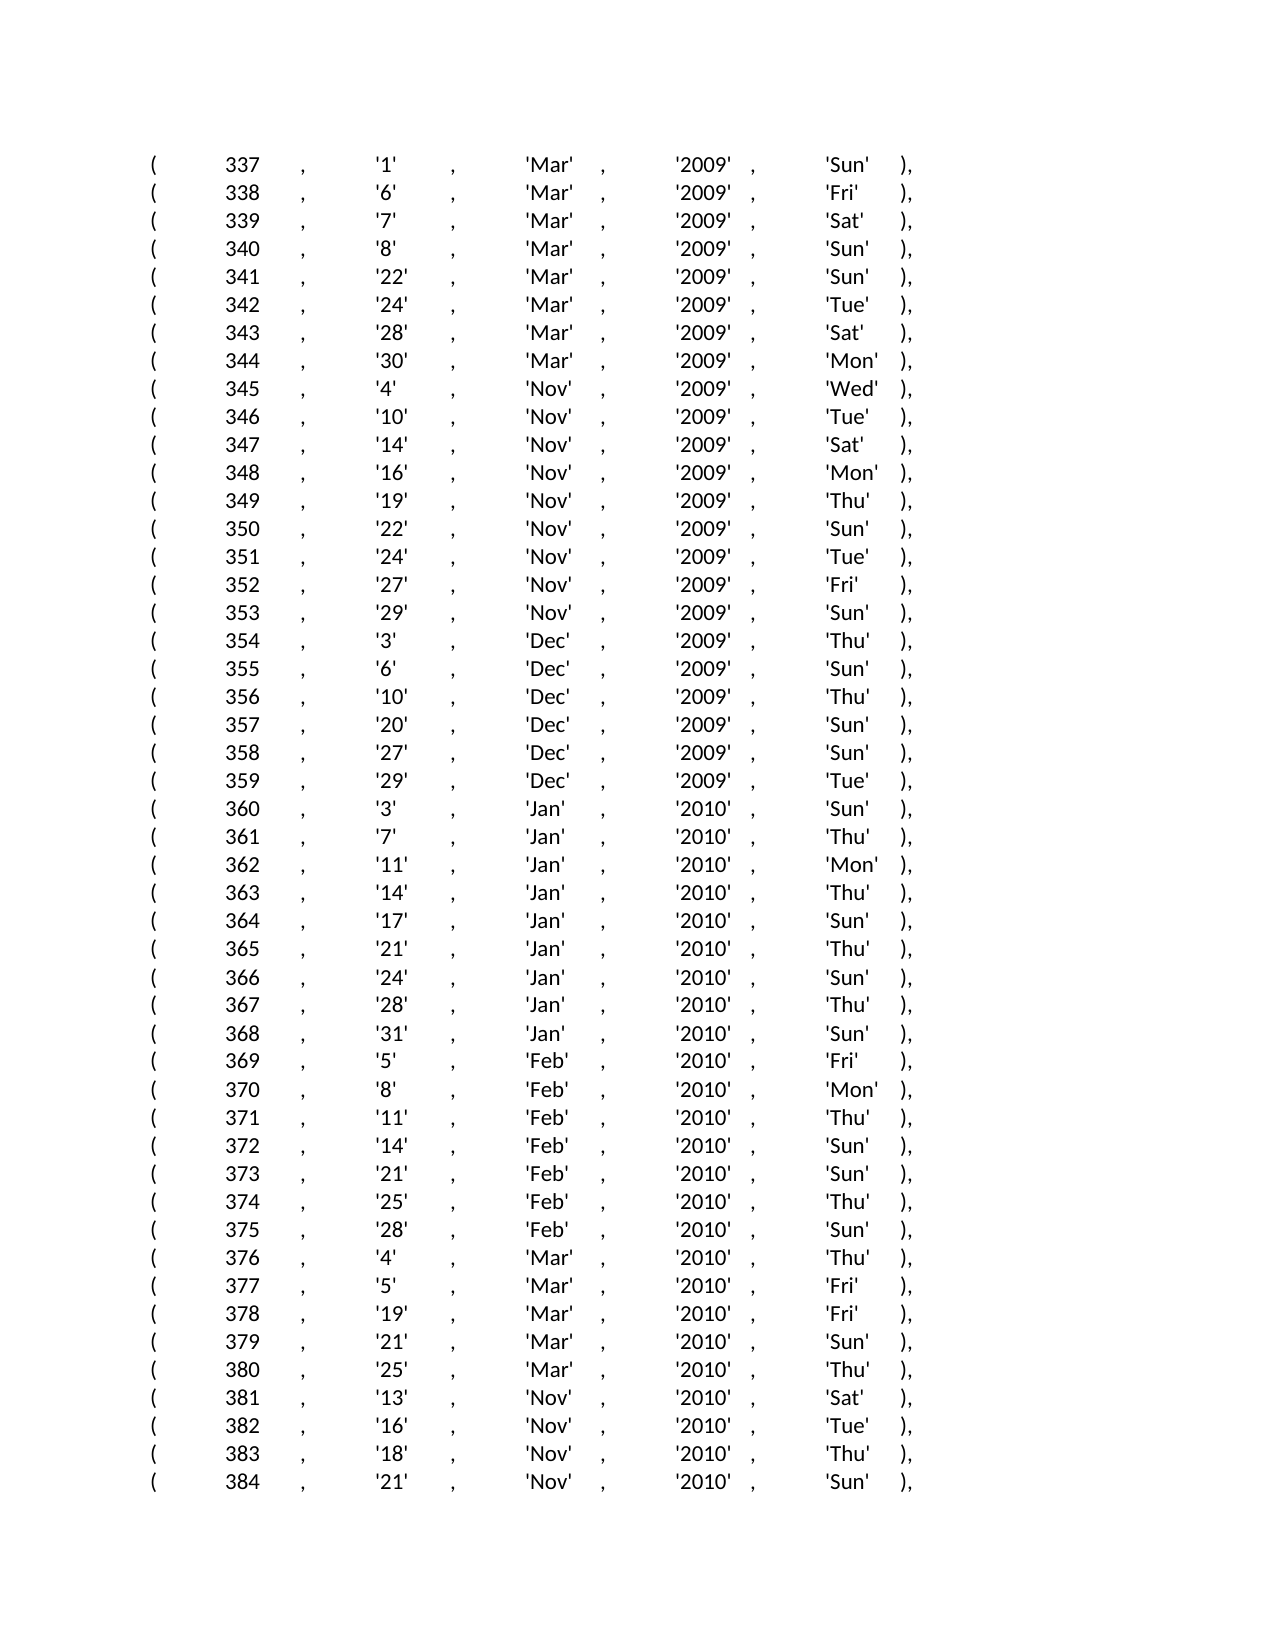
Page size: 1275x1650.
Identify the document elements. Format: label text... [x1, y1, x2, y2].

text ( 364 , '17' , 'Jan' , '2010' , 'Sun' ), [150, 907, 1078, 934]
text ( 377 , '5' , 'Mar' , '2010' , 'Fri' ), [150, 1271, 1078, 1299]
text ( 363 , '14' , 'Jan' , '2010' , 'Thu' ), [150, 878, 1078, 907]
text ( 372 , '14' , 'Feb' , '2010' , 'Sun' ), [150, 1131, 1078, 1159]
text ( 358 , '27' , 'Dec' , '2009' , 'Sun' ), [150, 738, 1078, 766]
text ( 378 , '19' , 'Mar' , '2010' , 'Fri' ), [150, 1299, 1078, 1327]
text ( 379 , '21' , 'Mar' , '2010' , 'Sun' ), [150, 1327, 1078, 1355]
text ( 373 , '21' , 'Feb' , '2010' , 'Sun' ), [150, 1159, 1078, 1187]
text ( 359 , '29' , 'Dec' , '2009' , 'Tue' ), [150, 766, 1078, 794]
text ( 371 , '11' , 'Feb' , '2010' , 'Thu' ), [150, 1103, 1078, 1131]
text ( 354 , '3' , 'Dec' , '2009' , 'Thu' ), [150, 626, 1078, 654]
text ( 338 , '6' , 'Mar' , '2009' , 'Fri' ), [150, 178, 1078, 206]
text ( 350 , '22' , 'Nov' , '2009' , 'Sun' ), [150, 514, 1078, 542]
text ( 355 , '6' , 'Dec' , '2009' , 'Sun' ), [150, 654, 1078, 682]
text ( 345 , '4' , 'Nov' , '2009' , 'Wed' ), [150, 374, 1078, 402]
text ( 357 , '20' , 'Dec' , '2009' , 'Sun' ), [150, 710, 1078, 738]
text ( 380 , '25' , 'Mar' , '2010' , 'Thu' ), [150, 1355, 1078, 1383]
text ( 381 , '13' , 'Nov' , '2010' , 'Sat' ), [150, 1383, 1078, 1411]
text ( 361 , '7' , 'Jan' , '2010' , 'Thu' ), [150, 822, 1078, 851]
text ( 367 , '28' , 'Jan' , '2010' , 'Thu' ), [150, 991, 1078, 1019]
text ( 347 , '14' , 'Nov' , '2009' , 'Sat' ), [150, 430, 1078, 458]
text ( 382 , '16' , 'Nov' , '2010' , 'Tue' ), [150, 1411, 1078, 1439]
text ( 351 , '24' , 'Nov' , '2009' , 'Tue' ), [150, 542, 1078, 570]
text ( 368 , '31' , 'Jan' , '2010' , 'Sun' ), [150, 1019, 1078, 1047]
text ( 383 , '18' , 'Nov' , '2010' , 'Thu' ), [150, 1439, 1078, 1467]
text ( 339 , '7' , 'Mar' , '2009' , 'Sat' ), [150, 206, 1078, 234]
text ( 384 , '21' , 'Nov' , '2010' , 'Sun' ), [150, 1467, 1078, 1495]
text ( 340 , '8' , 'Mar' , '2009' , 'Sun' ), [150, 234, 1078, 262]
text ( 344 , '30' , 'Mar' , '2009' , 'Mon' ), [150, 346, 1078, 374]
text ( 337 , '1' , 'Mar' , '2009' , 'Sun' ), [150, 150, 1078, 178]
text ( 365 , '21' , 'Jan' , '2010' , 'Thu' ), [150, 934, 1078, 963]
text ( 366 , '24' , 'Jan' , '2010' , 'Sun' ), [150, 963, 1078, 991]
text ( 360 , '3' , 'Jan' , '2010' , 'Sun' ), [150, 794, 1078, 822]
text ( 342 , '24' , 'Mar' , '2009' , 'Tue' ), [150, 290, 1078, 318]
text ( 369 , '5' , 'Feb' , '2010' , 'Fri' ), [150, 1047, 1078, 1075]
text ( 362 , '11' , 'Jan' , '2010' , 'Mon' ), [150, 851, 1078, 878]
text ( 376 , '4' , 'Mar' , '2010' , 'Thu' ), [150, 1243, 1078, 1271]
text ( 374 , '25' , 'Feb' , '2010' , 'Thu' ), [150, 1187, 1078, 1215]
text ( 346 , '10' , 'Nov' , '2009' , 'Tue' ), [150, 402, 1078, 430]
text ( 353 , '29' , 'Nov' , '2009' , 'Sun' ), [150, 598, 1078, 626]
text ( 348 , '16' , 'Nov' , '2009' , 'Mon' ), [150, 458, 1078, 486]
text ( 349 , '19' , 'Nov' , '2009' , 'Thu' ), [150, 486, 1078, 514]
text ( 352 , '27' , 'Nov' , '2009' , 'Fri' ), [150, 570, 1078, 598]
text ( 375 , '28' , 'Feb' , '2010' , 'Sun' ), [150, 1215, 1078, 1243]
text ( 343 , '28' , 'Mar' , '2009' , 'Sat' ), [150, 318, 1078, 346]
text ( 356 , '10' , 'Dec' , '2009' , 'Thu' ), [150, 682, 1078, 710]
text ( 370 , '8' , 'Feb' , '2010' , 'Mon' ), [150, 1075, 1078, 1103]
text ( 341 , '22' , 'Mar' , '2009' , 'Sun' ), [150, 262, 1078, 290]
